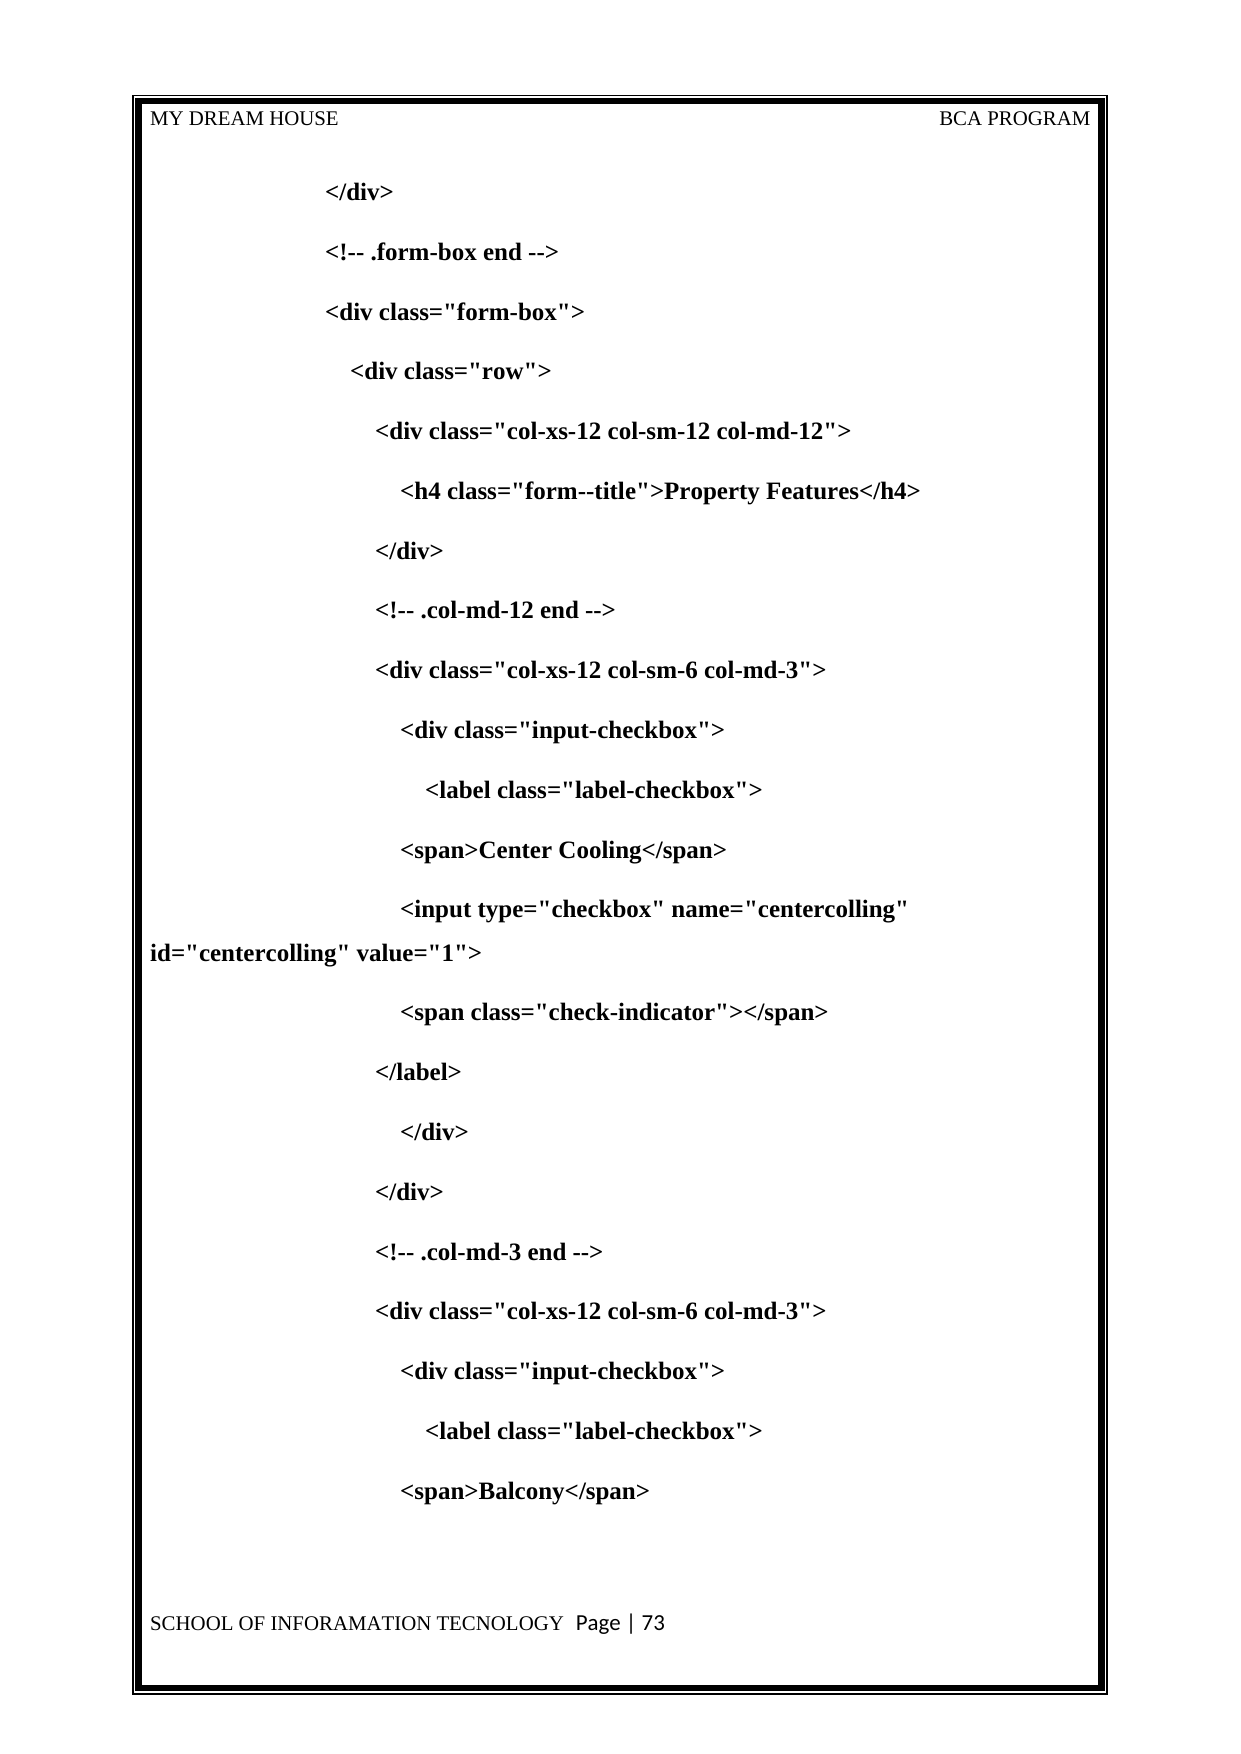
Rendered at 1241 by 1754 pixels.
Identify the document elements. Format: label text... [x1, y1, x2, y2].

text <label class="label-checkbox"> [150, 775, 1090, 804]
text <div class="row"> [150, 356, 1090, 385]
text <span>Balcony</span> [150, 1476, 1090, 1504]
text <div class="input-checkbox"> [150, 715, 1090, 744]
text <!-- .col-md-3 end --> [150, 1237, 1090, 1265]
text <input type="checkbox" name="centercolling" id="centercolling" value="1"> [150, 894, 1090, 966]
text <span>Center Cooling</span> [150, 835, 1090, 863]
text <!-- .col-md-12 end --> [150, 596, 1090, 624]
text <span class="check-indicator"></span> [150, 997, 1090, 1026]
text <div class="form-box"> [150, 297, 1090, 325]
text </div> [150, 1117, 1090, 1146]
text <label class="label-checkbox"> [150, 1416, 1090, 1445]
text <h4 class="form--title">Property Features</h4> [150, 476, 1090, 505]
text <div class="col-xs-12 col-sm-6 col-md-3"> [150, 655, 1090, 684]
text <div class="input-checkbox"> [150, 1356, 1090, 1385]
text </div> [150, 1177, 1090, 1206]
text <!-- .form-box end --> [150, 237, 1090, 266]
text <div class="col-xs-12 col-sm-12 col-md-12"> [150, 416, 1090, 445]
text </label> [150, 1057, 1090, 1086]
text </div> [150, 536, 1090, 564]
text <div class="col-xs-12 col-sm-6 col-md-3"> [150, 1296, 1090, 1325]
text </div> [150, 177, 1090, 206]
